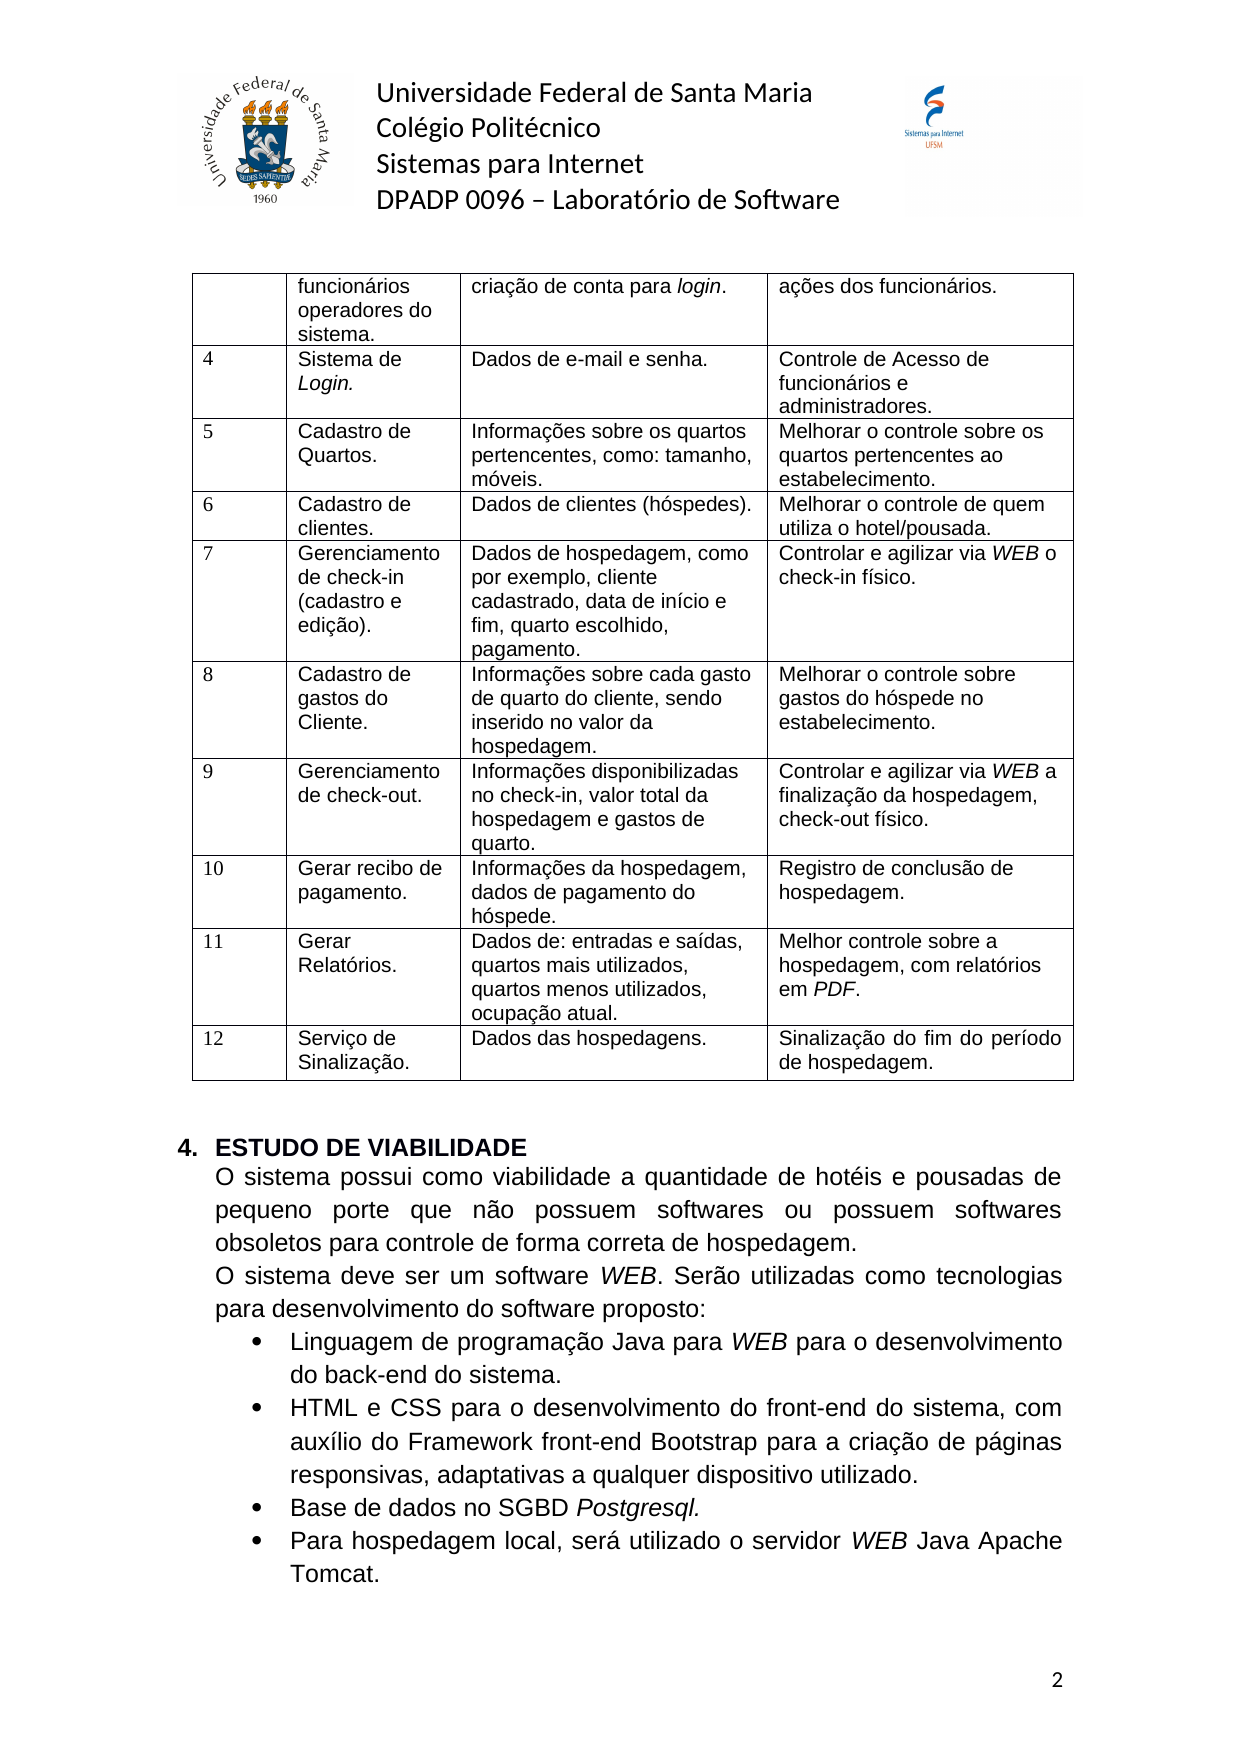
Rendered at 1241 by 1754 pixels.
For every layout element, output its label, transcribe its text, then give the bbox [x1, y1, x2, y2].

table_cell 11 [193, 929, 286, 1024]
table_cell Gerar Relatórios. [287, 929, 460, 1024]
table_cell Cadastro de funcionários operadores do sistema. [287, 274, 460, 345]
table_cell Informações sobre cada gasto de quarto do cliente, sendo inserido no valor da hospedagem. [461, 662, 767, 758]
list ESTUDO DE VIABILIDADE [177, 1133, 1063, 1162]
list HTML e CSS para o desenvolvimento do front-end do sistema, com auxílio do Framework front-end Bootstrap para a criação de páginas responsivas, adaptativas a qualquer dispositivo utilizado. [252, 1393, 1063, 1488]
table_cell Melhor controle sobre a hospedagem, com relatórios em PDF. [768, 929, 1073, 1024]
table_cell Controle de Acesso de funcionários e administradores. [768, 346, 1073, 418]
table_cell Dados de hospedagem, como por exemplo, cliente cadastrado, data de início e fim, quarto escolhido, pagamento. [461, 541, 767, 661]
list Base de dados no SGBD Postgresql. [252, 1493, 1063, 1521]
table_cell Gerenciamento de check-in (cadastro e edição). [287, 541, 460, 661]
table_cell Cadastro de clientes. [287, 492, 460, 540]
table_cell Gerenciamento de check-out. [287, 759, 460, 855]
table_cell Dados de: entradas e saídas, quartos mais utilizados, quartos menos utilizados, ocupação atual. [461, 929, 767, 1024]
table_cell Cadastro de gastos do Cliente. [287, 662, 460, 758]
list O sistema possui como viabilidade a quantidade de hotéis e pousadas de pequeno porte que não possuem softwares ou possuem softwares obsoletos para controle de forma correta de hospedagem. [215, 1162, 1063, 1257]
table_cell Controlar e agilizar via WEB a finalização da hospedagem, check-out físico. [768, 759, 1073, 855]
table_cell 6 [193, 492, 286, 540]
list Para hospedagem local, será utilizado o servidor WEB Java Apache Tomcat. [252, 1526, 1063, 1588]
table_cell Serviço de Sinalização. [287, 1026, 460, 1080]
table_cell Sinalização do fim do período de hospedagem. [768, 1026, 1073, 1080]
table_cell Informações disponibilizadas no check-in, valor total da hospedagem e gastos de quarto. [461, 759, 767, 855]
picture [904, 76, 1083, 217]
list O sistema deve ser um software WEB. Serão utilizadas como tecnologias para desenvolvimento do software proposto: [215, 1261, 1063, 1323]
table_cell 4 [193, 346, 286, 418]
table_cell Dados de e-mail e senha. [461, 346, 767, 418]
list Linguagem de programação Java para WEB para o desenvolvimento do back-end do sistema. [252, 1327, 1063, 1389]
table_cell Dados dos funcionários para criação de conta para login. [461, 274, 767, 345]
table_cell Melhorar o controle sobre gastos do hóspede no estabelecimento. [768, 662, 1073, 758]
table_cell Melhorar o controle sobre as ações dos funcionários. [768, 274, 1073, 345]
table_cell 9 [193, 759, 286, 855]
table_cell Dados de clientes (hóspedes). [461, 492, 767, 540]
table_cell Dados das hospedagens. [461, 1026, 767, 1080]
table_cell Registro de conclusão de hospedagem. [768, 856, 1073, 928]
table_cell 5 [193, 419, 286, 491]
table_cell Sistema de Login. [287, 346, 460, 418]
table_cell 8 [193, 662, 286, 758]
table_cell 12 [193, 1026, 286, 1080]
table_cell Gerar recibo de pagamento. [287, 856, 460, 928]
table_cell Informações sobre os quartos pertencentes, como: tamanho, móveis. [461, 419, 767, 491]
table_cell Melhorar o controle de quem utiliza o hotel/pousada. [768, 492, 1073, 540]
table_cell Melhorar o controle sobre os quartos pertencentes ao estabelecimento. [768, 419, 1073, 491]
table_cell 3 [193, 274, 286, 345]
table_cell Controlar e agilizar via WEB o check-in físico. [768, 541, 1073, 661]
picture [177, 73, 354, 206]
table_cell Informações da hospedagem, dados de pagamento do hóspede. [461, 856, 767, 928]
table_cell Cadastro de Quartos. [287, 419, 460, 491]
table_cell 7 [193, 541, 286, 661]
table_cell 10 [193, 856, 286, 928]
